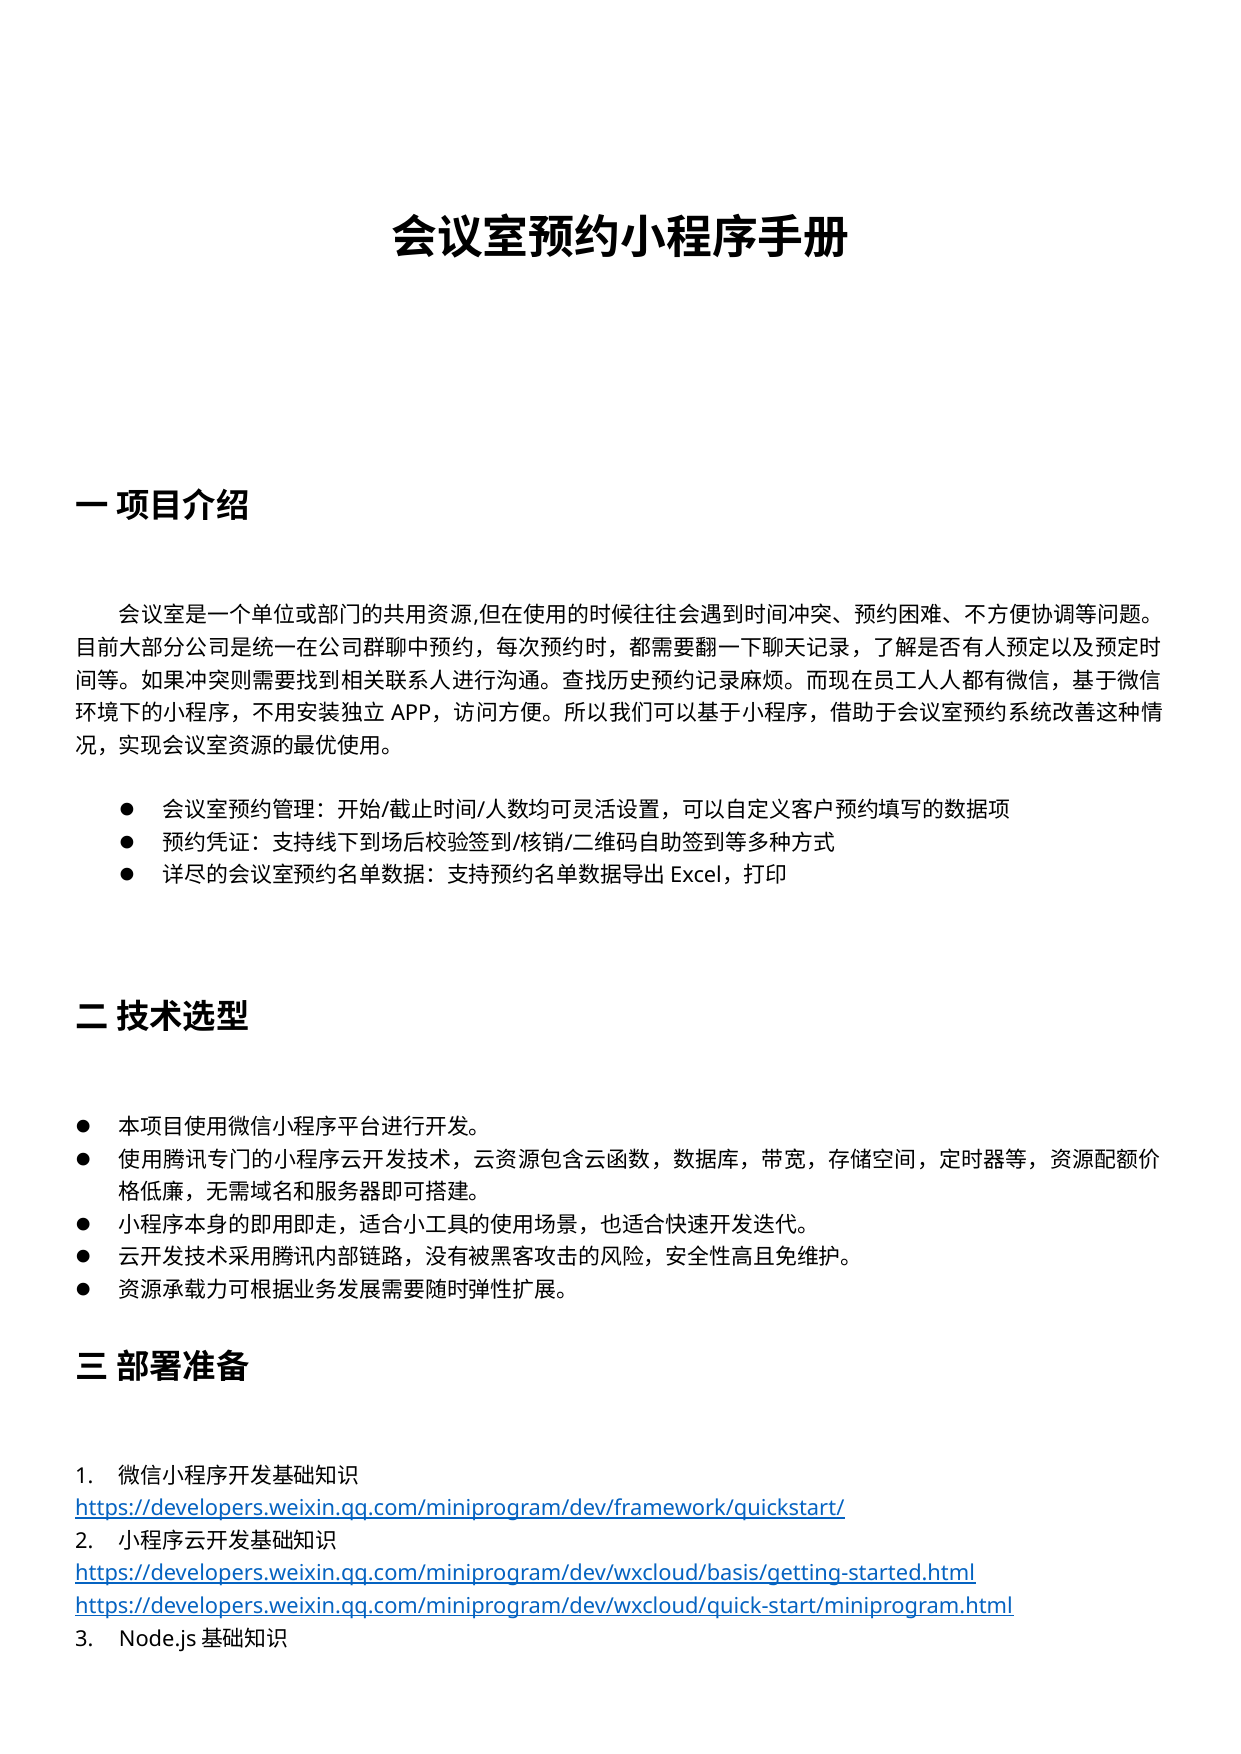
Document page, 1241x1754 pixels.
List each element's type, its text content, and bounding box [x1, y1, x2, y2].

text 会议室是一个单位或部门的共用资源,但在使用的时候往往会遇到时间冲突、预约困难、不方便协调等问题。目前大部分公司是统一在公司群聊中预约，每次预约时，都需要翻一下聊天记录，了解是否有人预定以及预定时间等。如果冲突则需要找到相关联系人进行沟通。查找历史预约记录麻烦。而现在员工人人都有微信，基于微信环境下的小程序，不用安装独立APP，访问方便。所以我们可以基于小程序，借助于会议室预约系统改善这种情况，实现会议室资源的最优使用。 [75, 597, 1165, 760]
subtitle 一 项目介绍 [75, 470, 1165, 535]
list 使用腾讯专门的小程序云开发技术，云资源包含云函数，数据库，带宽，存储空间，定时器等，资源配额价格低廉，无需域名和服务器即可搭建。 [75, 1141, 1165, 1206]
list 小程序本身的即用即走，适合小工具的使用场景，也适合快速开发迭代。 [75, 1206, 1165, 1239]
list 预约凭证：支持线下到场后校验签到/核销/二维码自助签到等多种方式 [119, 825, 1165, 857]
list 本项目使用微信小程序平台进行开发。 [75, 1109, 1165, 1141]
subtitle 三 部署准备 [75, 1331, 1165, 1396]
text https://developers.weixin.qq.com/miniprogram/dev/framework/quickstart/ [75, 1491, 1165, 1523]
list 云开发技术采用腾讯内部链路，没有被黑客攻击的风险，安全性高且免维护。 [75, 1239, 1165, 1271]
list 详尽的会议室预约名单数据：支持预约名单数据导出Excel，打印 [119, 857, 1165, 890]
list 会议室预约管理：开始/截止时间/人数均可灵活设置，可以自定义客户预约填写的数据项 [119, 792, 1165, 825]
text https://developers.weixin.qq.com/miniprogram/dev/wxcloud/quick-start/miniprogram.html [75, 1588, 1165, 1621]
subtitle 会议室预约小程序手册 [75, 185, 1165, 282]
subtitle 二 技术选型 [75, 982, 1165, 1047]
text 1. 微信小程序开发基础知识 [75, 1458, 1165, 1491]
text 3. Node.js基础知识 [75, 1621, 1165, 1653]
text 2. 小程序云开发基础知识 [75, 1523, 1165, 1556]
text https://developers.weixin.qq.com/miniprogram/dev/wxcloud/basis/getting-started.html [75, 1556, 1165, 1588]
list 资源承载力可根据业务发展需要随时弹性扩展。 [75, 1271, 1165, 1304]
